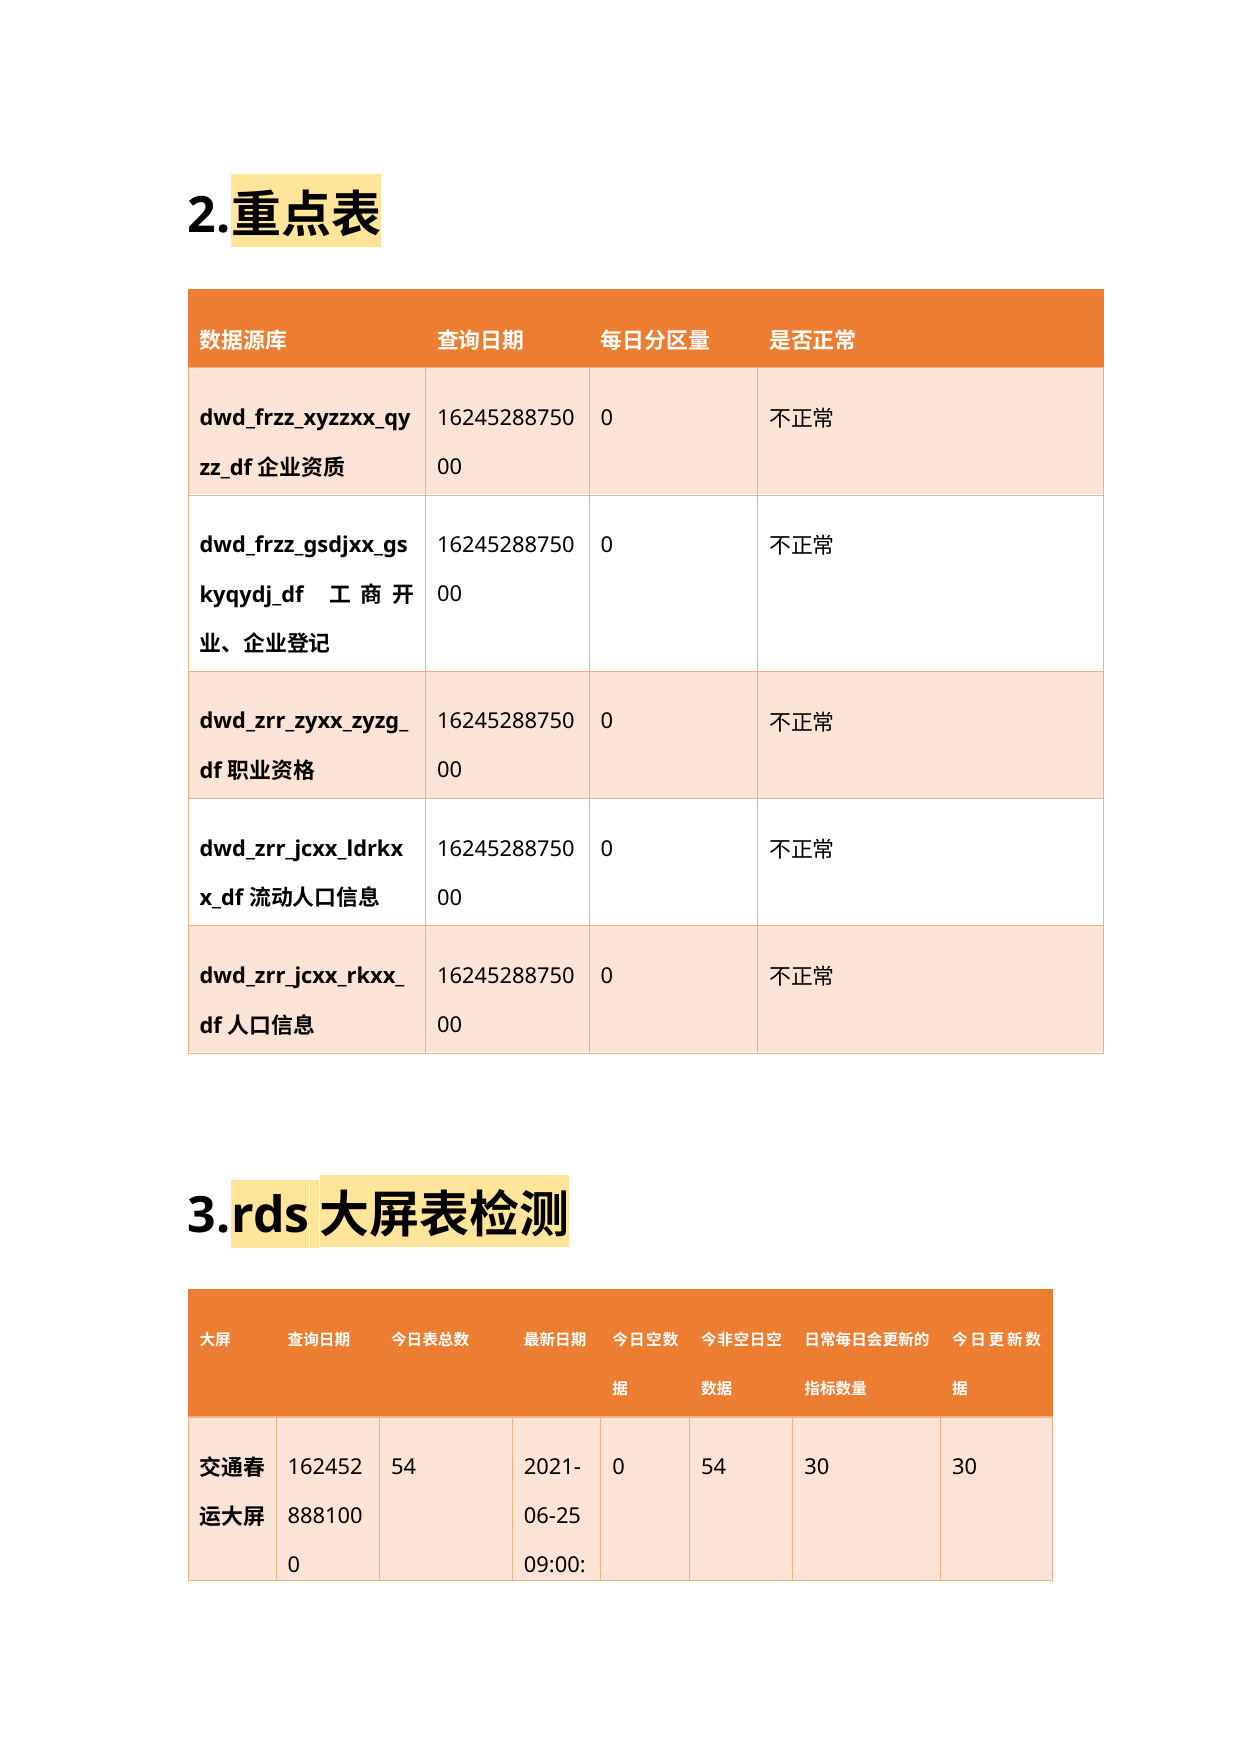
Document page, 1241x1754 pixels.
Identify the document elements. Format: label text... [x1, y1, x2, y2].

table_cell dwd_frzz_xyzzxx_qyzz_df 企业资质 [189, 368, 425, 494]
table_header 数据源库 [189, 290, 425, 367]
table_cell 交通春运大屏 [189, 1418, 276, 1580]
subtitle 重点表 [187, 162, 1053, 259]
table_header 是否正常 [758, 290, 1103, 367]
table_cell 30 [793, 1418, 940, 1580]
table_header 每日分区量 [590, 290, 757, 367]
table_cell 0 [590, 926, 757, 1052]
table_cell 54 [690, 1418, 792, 1580]
table_cell dwd_zrr_jcxx_ldrkxx_df 流动人口信息 [189, 799, 425, 925]
table_header 今日表总数 [380, 1290, 512, 1416]
table_header 大屏 [189, 1290, 276, 1416]
table_cell 不正常 [758, 368, 1103, 494]
table_header 今非空日空数据 [690, 1290, 792, 1416]
table_header 日常每日会更新的指标数量 [793, 1290, 940, 1416]
table_cell 0 [590, 496, 757, 671]
table_cell 0 [601, 1418, 689, 1580]
table_cell 0 [590, 368, 757, 494]
table_cell 1624528875000 [426, 496, 589, 671]
table_cell 0 [590, 799, 757, 925]
table_cell 54 [380, 1418, 512, 1580]
subtitle rds大屏表检测 [187, 1162, 1053, 1260]
table_cell 不正常 [758, 799, 1103, 925]
table_header 今日更新数据 [941, 1290, 1052, 1416]
table_header 查询日期 [426, 290, 589, 367]
table_cell 1624528875000 [426, 799, 589, 925]
table_cell dwd_zrr_jcxx_rkxx_df 人口信息 [189, 926, 425, 1052]
table_cell 30 [941, 1418, 1052, 1580]
table_cell dwd_frzz_gsdjxx_gskyqydj_df 工商开业、企业登记 [189, 496, 425, 671]
table_cell dwd_zrr_zyxx_zyzg_df 职业资格 [189, 672, 425, 798]
table_header 查询日期 [277, 1290, 379, 1416]
table_header 最新日期 [513, 1290, 600, 1416]
table_cell 1624528875000 [426, 368, 589, 494]
table_cell 0 [590, 672, 757, 798]
table_cell 1624528875000 [426, 672, 589, 798]
table_cell 不正常 [758, 496, 1103, 671]
table_cell 不正常 [758, 672, 1103, 798]
table_cell 不正常 [758, 926, 1103, 1052]
table_header 今日空数据 [601, 1290, 689, 1416]
table_cell 2021-06-25 09:00:59 [513, 1418, 600, 1580]
table_cell 1624528875000 [426, 926, 589, 1052]
table_cell 1624528881000 [277, 1418, 379, 1580]
